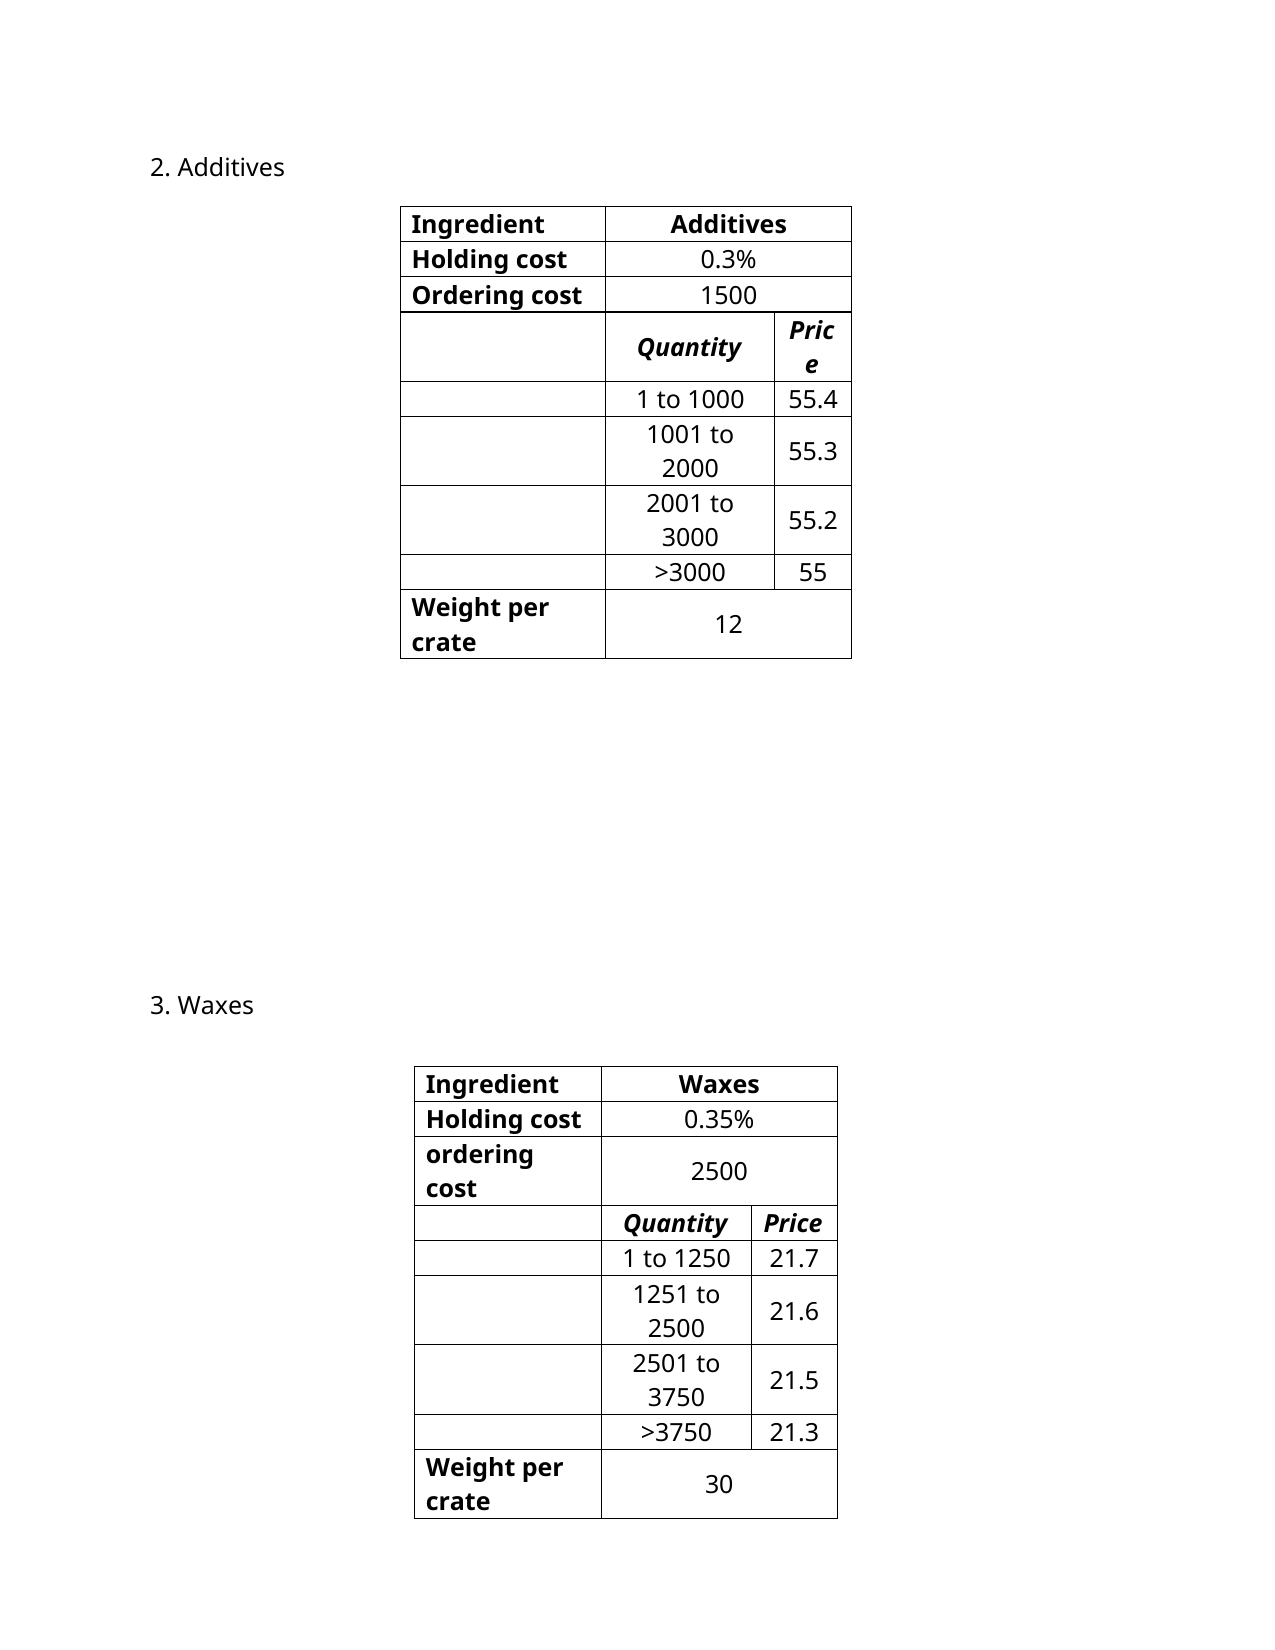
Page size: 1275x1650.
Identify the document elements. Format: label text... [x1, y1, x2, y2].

table_cell 0.35% [602, 1102, 837, 1136]
table_cell 30 [602, 1450, 837, 1518]
table_cell Quantity [606, 313, 774, 381]
table_cell [401, 313, 605, 381]
table_cell 0.3% [606, 242, 851, 276]
table_cell [415, 1276, 601, 1344]
table_cell 55 [775, 555, 851, 589]
table_cell [415, 1415, 601, 1449]
table_cell Quantity [602, 1206, 751, 1240]
table_cell 55.3 [775, 417, 851, 485]
table_cell [401, 555, 605, 589]
table_cell 1 to 1250 [602, 1241, 751, 1275]
table_cell 21.6 [752, 1276, 837, 1344]
table_cell 1500 [606, 277, 851, 311]
table_cell [401, 486, 605, 554]
table_cell 21.5 [752, 1345, 837, 1413]
table_cell Price [775, 313, 851, 381]
table_cell Holding cost [415, 1102, 601, 1136]
table_cell 55.4 [775, 382, 851, 416]
table_cell 21.3 [752, 1415, 837, 1449]
table_cell 1 to 1000 [606, 382, 774, 416]
table_cell 2001 to 3000 [606, 486, 774, 554]
table_cell 55.2 [775, 486, 851, 554]
table_cell >3750 [602, 1415, 751, 1449]
table_cell ordering cost [415, 1137, 601, 1205]
text 2. Additives [150, 150, 1125, 184]
table_cell 1251 to 2500 [602, 1276, 751, 1344]
table_cell [401, 417, 605, 485]
table_header Ingredient [401, 207, 605, 241]
table_header Additives [606, 207, 851, 241]
table_cell 2500 [602, 1137, 837, 1205]
table_cell Weight per crate [415, 1450, 601, 1518]
table_cell 12 [606, 590, 851, 658]
table_cell [415, 1345, 601, 1413]
table_header Waxes [602, 1067, 837, 1101]
text 3. Waxes [150, 987, 1125, 1022]
table_cell Ordering cost [401, 277, 605, 311]
table_header Ingredient [415, 1067, 601, 1101]
table_cell Holding cost [401, 242, 605, 276]
table_cell >3000 [606, 555, 774, 589]
table_cell 21.7 [752, 1241, 837, 1275]
table_cell Weight per crate [401, 590, 605, 658]
table_cell [415, 1241, 601, 1275]
table_cell 2501 to 3750 [602, 1345, 751, 1413]
table_cell Price [752, 1206, 837, 1240]
table_cell [415, 1206, 601, 1240]
table_cell [401, 382, 605, 416]
table_cell 1001 to 2000 [606, 417, 774, 485]
